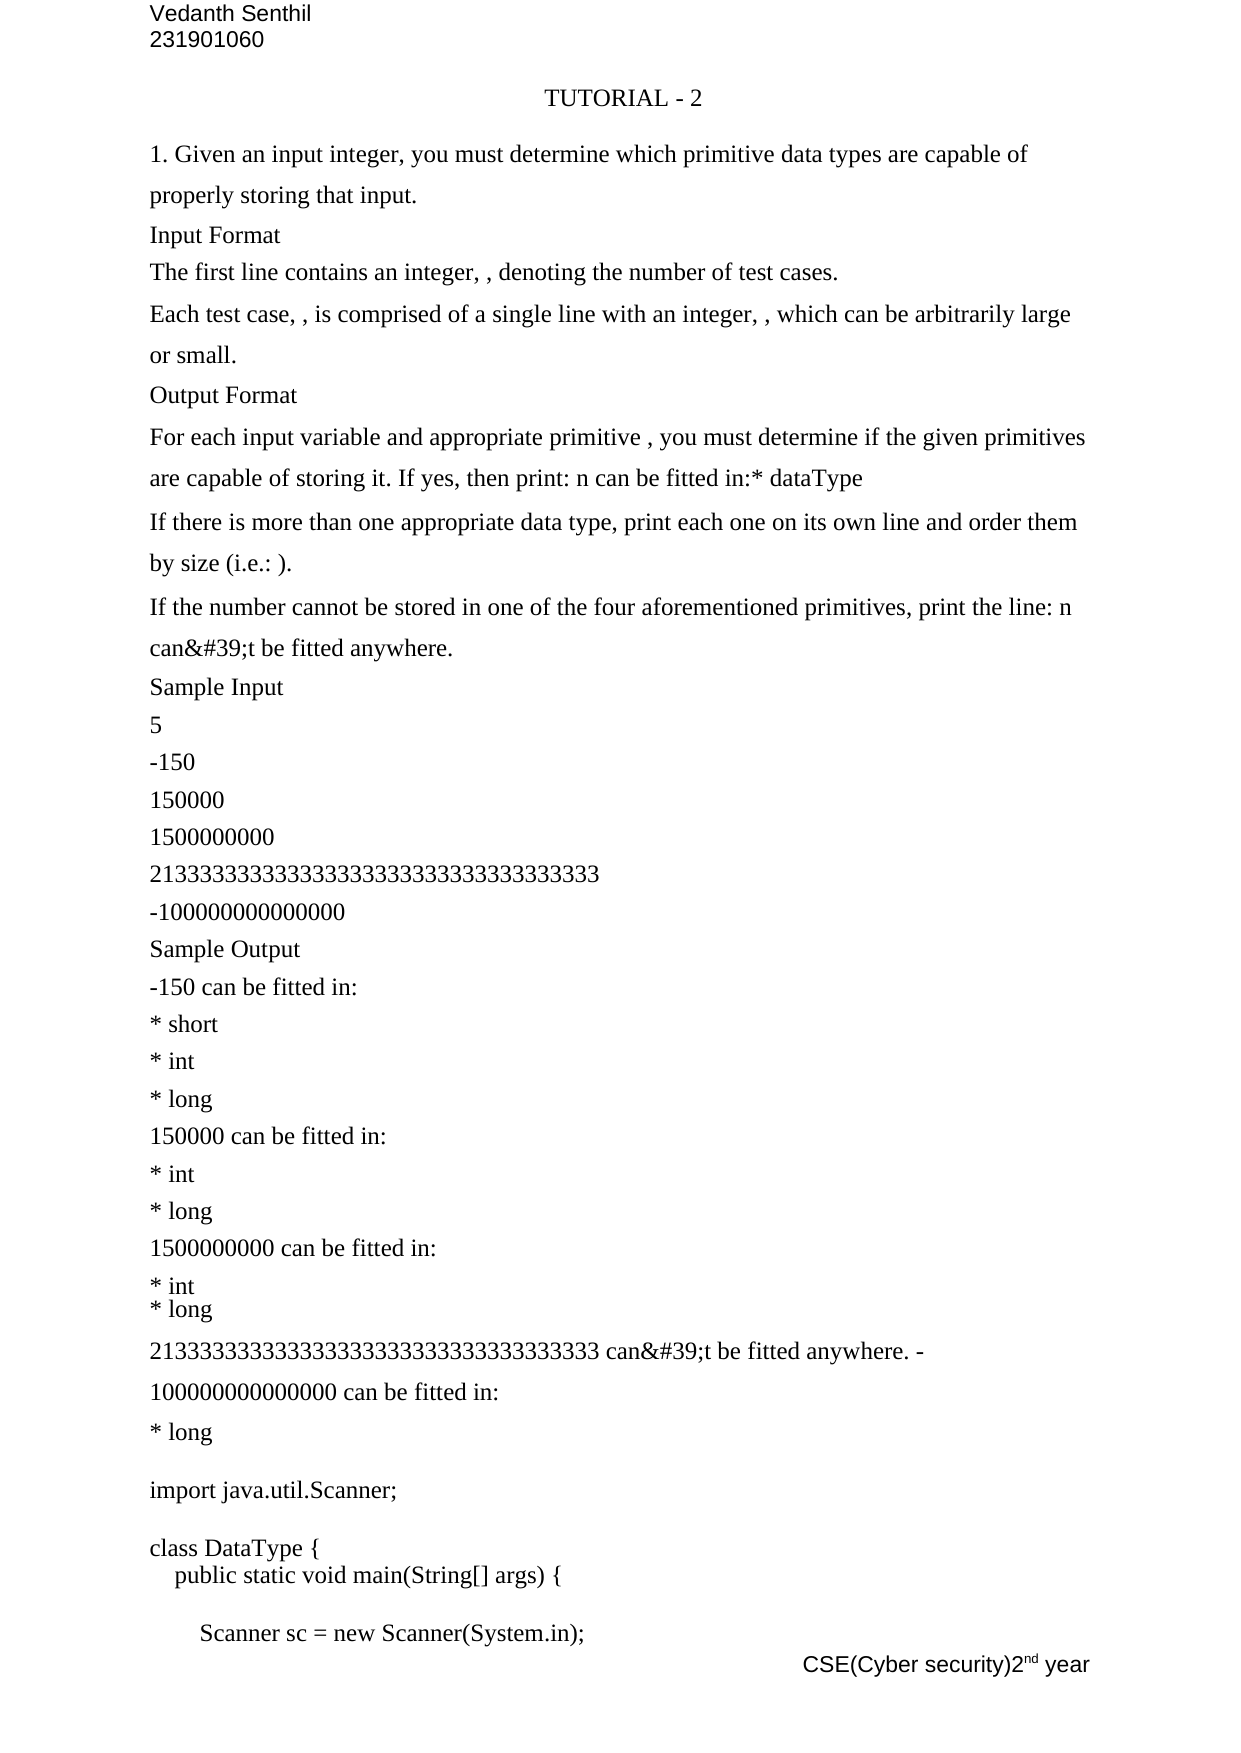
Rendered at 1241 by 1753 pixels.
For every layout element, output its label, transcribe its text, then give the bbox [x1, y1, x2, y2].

text * short [149, 1014, 1097, 1037]
text * long [149, 1088, 1097, 1112]
text TUTORIAL - 2 [149, 87, 1097, 111]
text * long [149, 1421, 1097, 1445]
text 1500000000 [149, 827, 1097, 850]
text * int [149, 1163, 1097, 1187]
text class DataType { [149, 1538, 1097, 1562]
text public static void main(String[] args) { [149, 1565, 1097, 1588]
text Output Format [149, 384, 1097, 408]
text If the number cannot be stored in one of the four aforementioned primitives, print the line: n can&#39;t be fitted anywhere. [149, 592, 1097, 662]
text -150 can be fitted in: [149, 976, 1097, 1000]
text * long [149, 1201, 1097, 1224]
text Each test case, , is comprised of a single line with an integer, , which can be arbitrarily large or small. [149, 299, 1097, 369]
text If there is more than one appropriate data type, print each one on its own line and order them by size (i.e.: ). [149, 507, 1097, 577]
text * int [149, 1275, 1097, 1299]
text For each input variable and appropriate primitive , you must determine if the given primitives are capable of storing it. If yes, then print: n can be fitted in:* dataType [149, 422, 1097, 491]
text Sample Output [149, 939, 1097, 962]
text -100000000000000 [149, 901, 1097, 925]
text Scanner sc = new Scanner(System.in); [149, 1623, 1097, 1647]
text 150000 [149, 789, 1097, 813]
text 5 [149, 714, 1097, 738]
text * long [149, 1299, 1097, 1322]
text 150000 can be fitted in: [149, 1126, 1097, 1149]
text Sample Input [149, 677, 1097, 701]
text import java.util.Scanner; [149, 1480, 1097, 1503]
text Input Format [149, 224, 1097, 248]
text The first line contains an integer, , denoting the number of test cases. [149, 262, 1097, 285]
text 213333333333333333333333333333333333 can&#39;t be fitted anywhere. -100000000000000 can be fitted in: [149, 1336, 1097, 1406]
text -150 [149, 752, 1097, 775]
text 213333333333333333333333333333333333 [149, 864, 1097, 888]
text * int [149, 1051, 1097, 1074]
text 1. Given an input integer, you must determine which primitive data types are capable of properly storing that input. [149, 139, 1097, 209]
text 1500000000 can be fitted in: [149, 1238, 1097, 1262]
